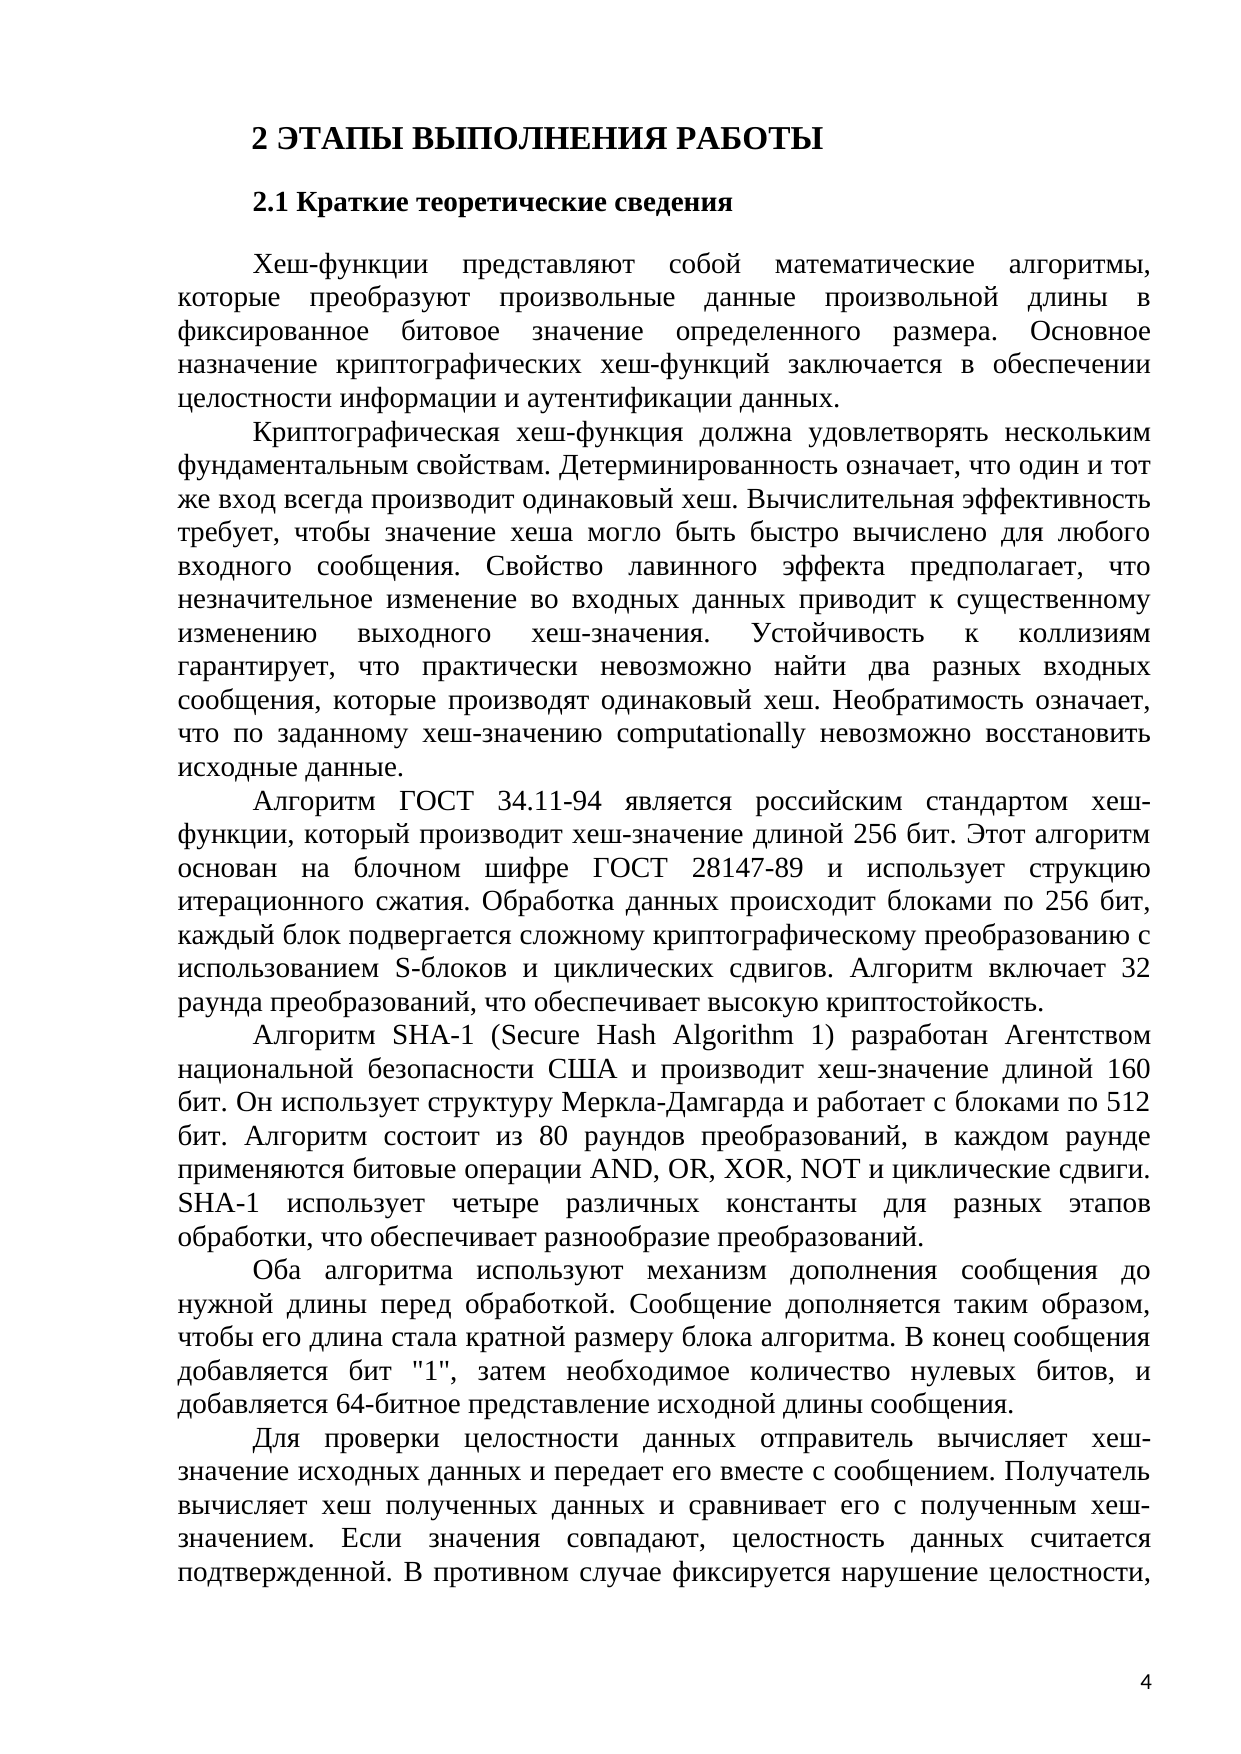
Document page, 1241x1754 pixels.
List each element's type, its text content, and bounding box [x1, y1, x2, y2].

text Алгоритм SHA-1 (Secure Hash Algorithm 1) разработан Агентством национальной безопасности США и производит хеш-значение длиной 160 бит. Он использует структуру Меркла-Дамгарда и работает с блоками по 512 бит. Алгоритм состоит из 80 раундов преобразований, в каждом раунде применяются битовые операции AND, OR, XOR, NOT и циклические сдвиги. SHA-1 использует четыре различных константы для разных этапов обработки, что обеспечивает разнообразие преобразований. [177, 1017, 1152, 1252]
text Алгоритм ГОСТ 34.11-94 является российским стандартом хеш-функции, который производит хеш-значение длиной 256 бит. Этот алгоритм основан на блочном шифре ГОСТ 28147-89 и использует струкцию итерационного сжатия. Обработка данных происходит блоками по 256 бит, каждый блок подвергается сложному криптографическому преобразованию с использованием S-блоков и циклических сдвигов. Алгоритм включает 32 раунда преобразований, что обеспечивает высокую криптостойкость. [177, 783, 1152, 1017]
text Оба алгоритма используют механизм дополнения сообщения до нужной длины перед обработкой. Сообщение дополняется таким образом, чтобы его длина стала кратной размеру блока алгоритма. В конец сообщения добавляется бит "1", затем необходимое количество нулевых битов, и добавляется 64-битное представление исходной длины сообщения. [177, 1252, 1152, 1420]
subtitle 2 ЭТАПЫ ВЫПОЛНЕНИЯ РАБОТЫ [177, 118, 1152, 156]
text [177, 1420, 1152, 1588]
text Хеш-функции представляют собой математические алгоритмы, которые преобразуют произвольные данные произвольной длины в фиксированное битовое значение определенного размера. Основное назначение криптографических хеш-функций заключается в обеспечении целостности информации и аутентификации данных. [177, 246, 1152, 414]
subtitle 2.1 Краткие теоретические сведения [177, 184, 1152, 218]
text Криптографическая хеш-функция должна удовлетворять нескольким фундаментальным свойствам. Детерминированность означает, что один и тот же вход всегда производит одинаковый хеш. Вычислительная эффективность требует, чтобы значение хеша могло быть быстро вычислено для любого входного сообщения. Свойство лавинного эффекта предполагает, что незначительное изменение во входных данных приводит к существенному изменению выходного хеш-значения. Устойчивость к коллизиям гарантирует, что практически невозможно найти два разных входных сообщения, которые производят одинаковый хеш. Необратимость означает, что по заданному хеш-значению computationally невозможно восстановить исходные данные. [177, 414, 1152, 783]
